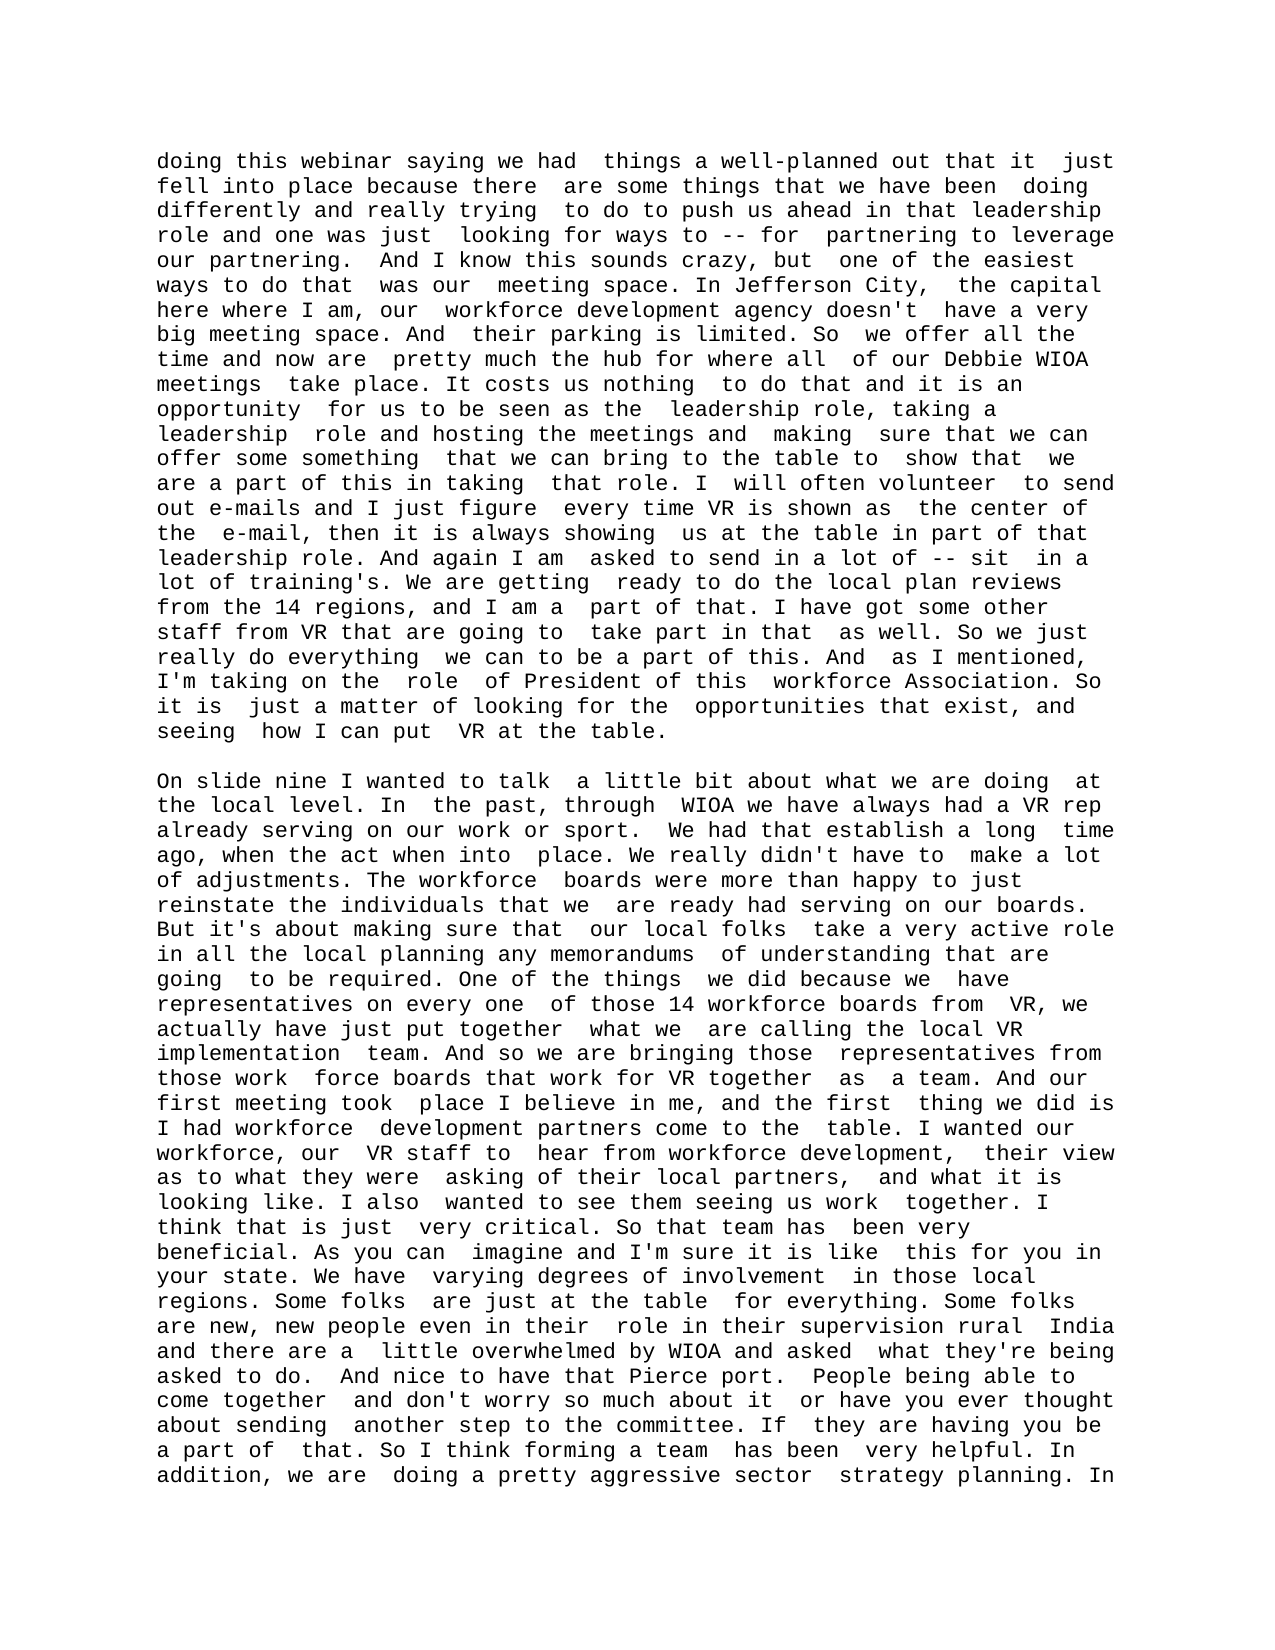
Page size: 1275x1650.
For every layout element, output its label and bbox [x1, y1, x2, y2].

text [156, 770, 1118, 1489]
text [156, 150, 1118, 745]
